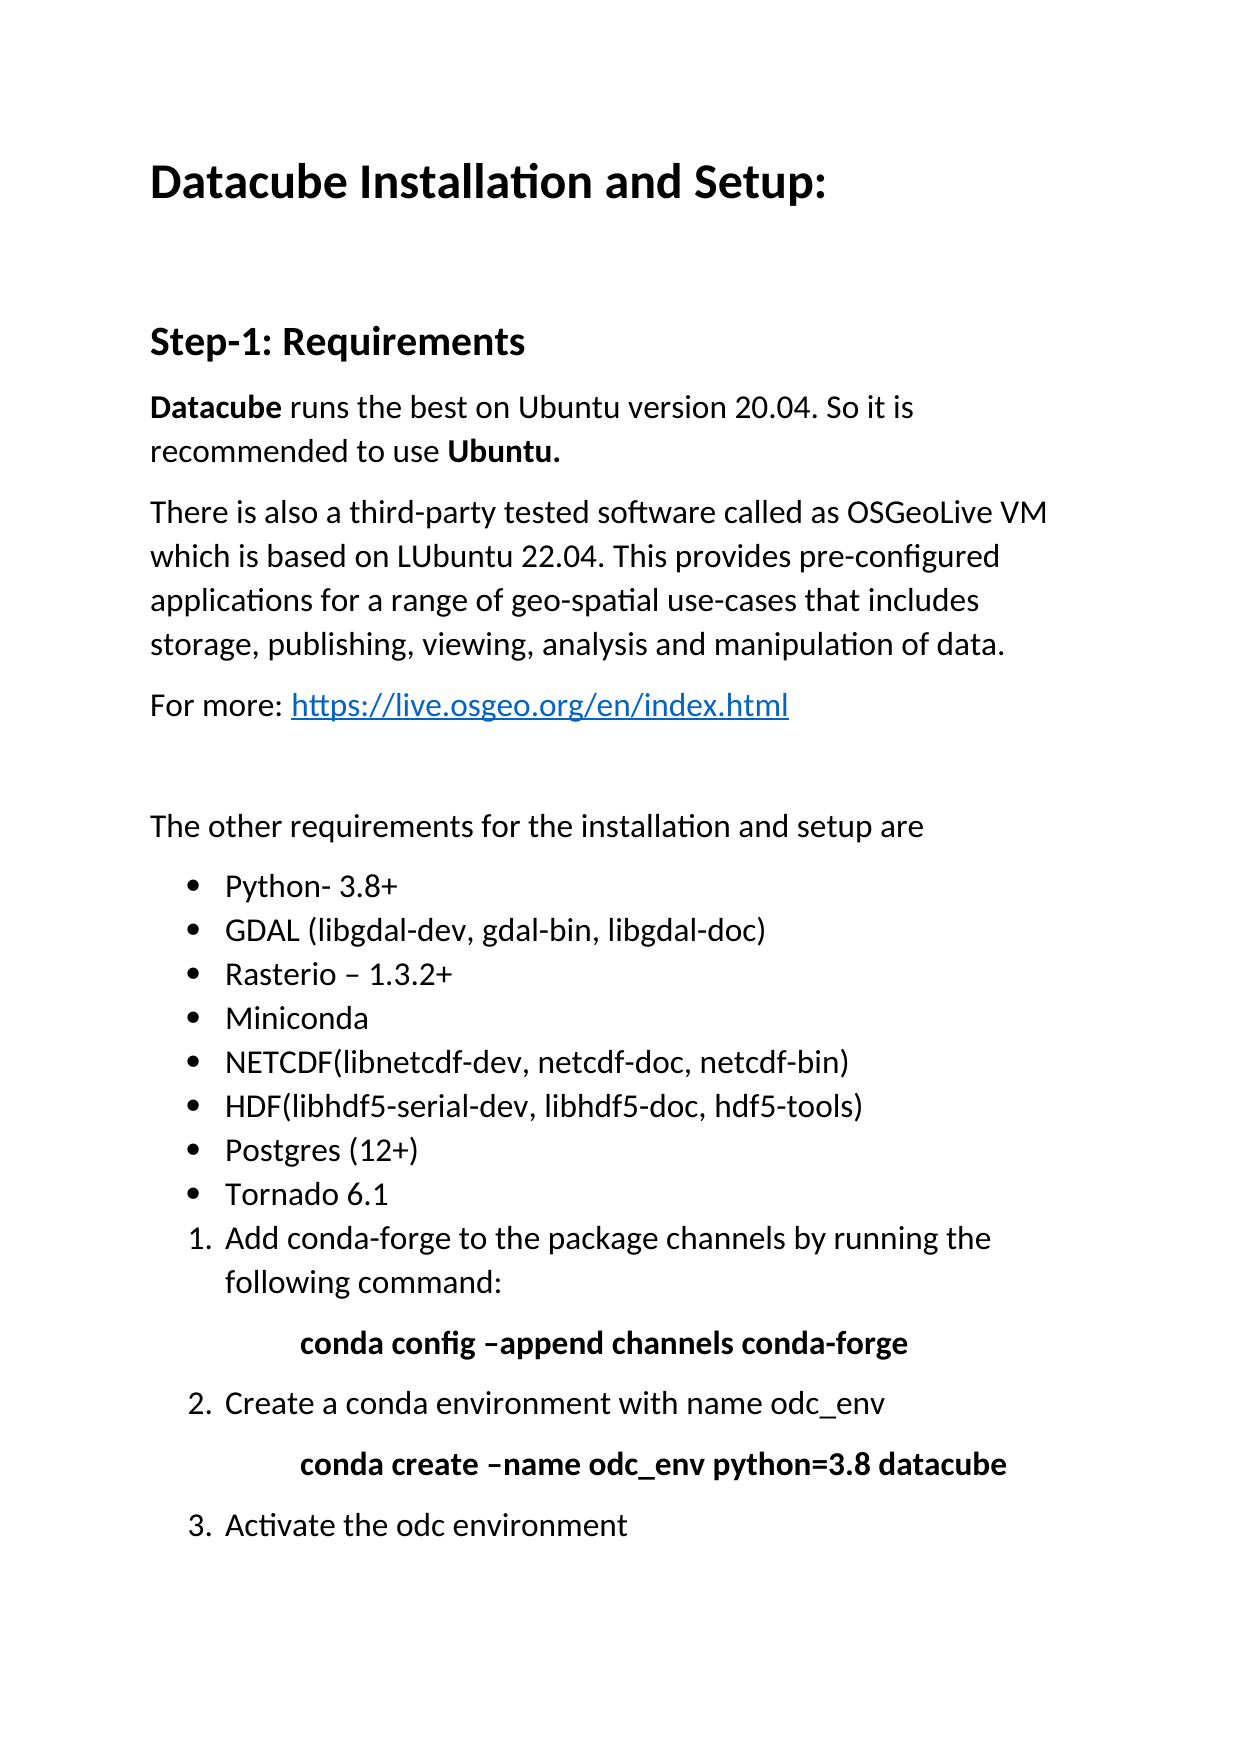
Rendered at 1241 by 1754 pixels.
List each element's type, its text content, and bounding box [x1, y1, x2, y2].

text For more: https://live.osgeo.org/en/index.html [150, 684, 1090, 724]
list Miniconda [187, 997, 1090, 1038]
list NETCDF(libnetcdf-dev, netcdf-doc, netcdf-bin) [187, 1041, 1090, 1082]
list Postgres (12+) [187, 1129, 1090, 1170]
text Datacube Installation and Setup: [150, 150, 1090, 211]
list Create a conda environment with name odc_env [187, 1382, 1090, 1423]
text The other requirements for the installation and setup are [150, 805, 1090, 846]
list Tornado 6.1 [187, 1173, 1090, 1214]
list Add conda-forge to the package channels by running the following command: [187, 1217, 1090, 1302]
list Python- 3.8+ [187, 866, 1090, 906]
text Datacube runs the best on Ubuntu version 20.04. So it is recommended to use Ubuntu. [150, 387, 1090, 471]
list GDAL (libgdal-dev, gdal-bin, libgdal-doc) [187, 909, 1090, 950]
text conda config –append channels conda-forge [225, 1322, 1090, 1362]
list HDF(libhdf5-serial-dev, libhdf5-doc, hdf5-tools) [187, 1085, 1090, 1126]
text conda create –name odc_env python=3.8 datacube [300, 1443, 1090, 1484]
text There is also a third-party tested software called as OSGeoLive VM which is based on LUbuntu 22.04. This provides pre-configured applications for a range of geo-spatial use-cases that includes storage, publishing, viewing, analysis and manipulation of data. [150, 491, 1090, 664]
text Step-1: Requirements [150, 315, 1090, 366]
list Rasterio – 1.3.2+ [187, 953, 1090, 994]
list Activate the odc environment [187, 1504, 1090, 1544]
